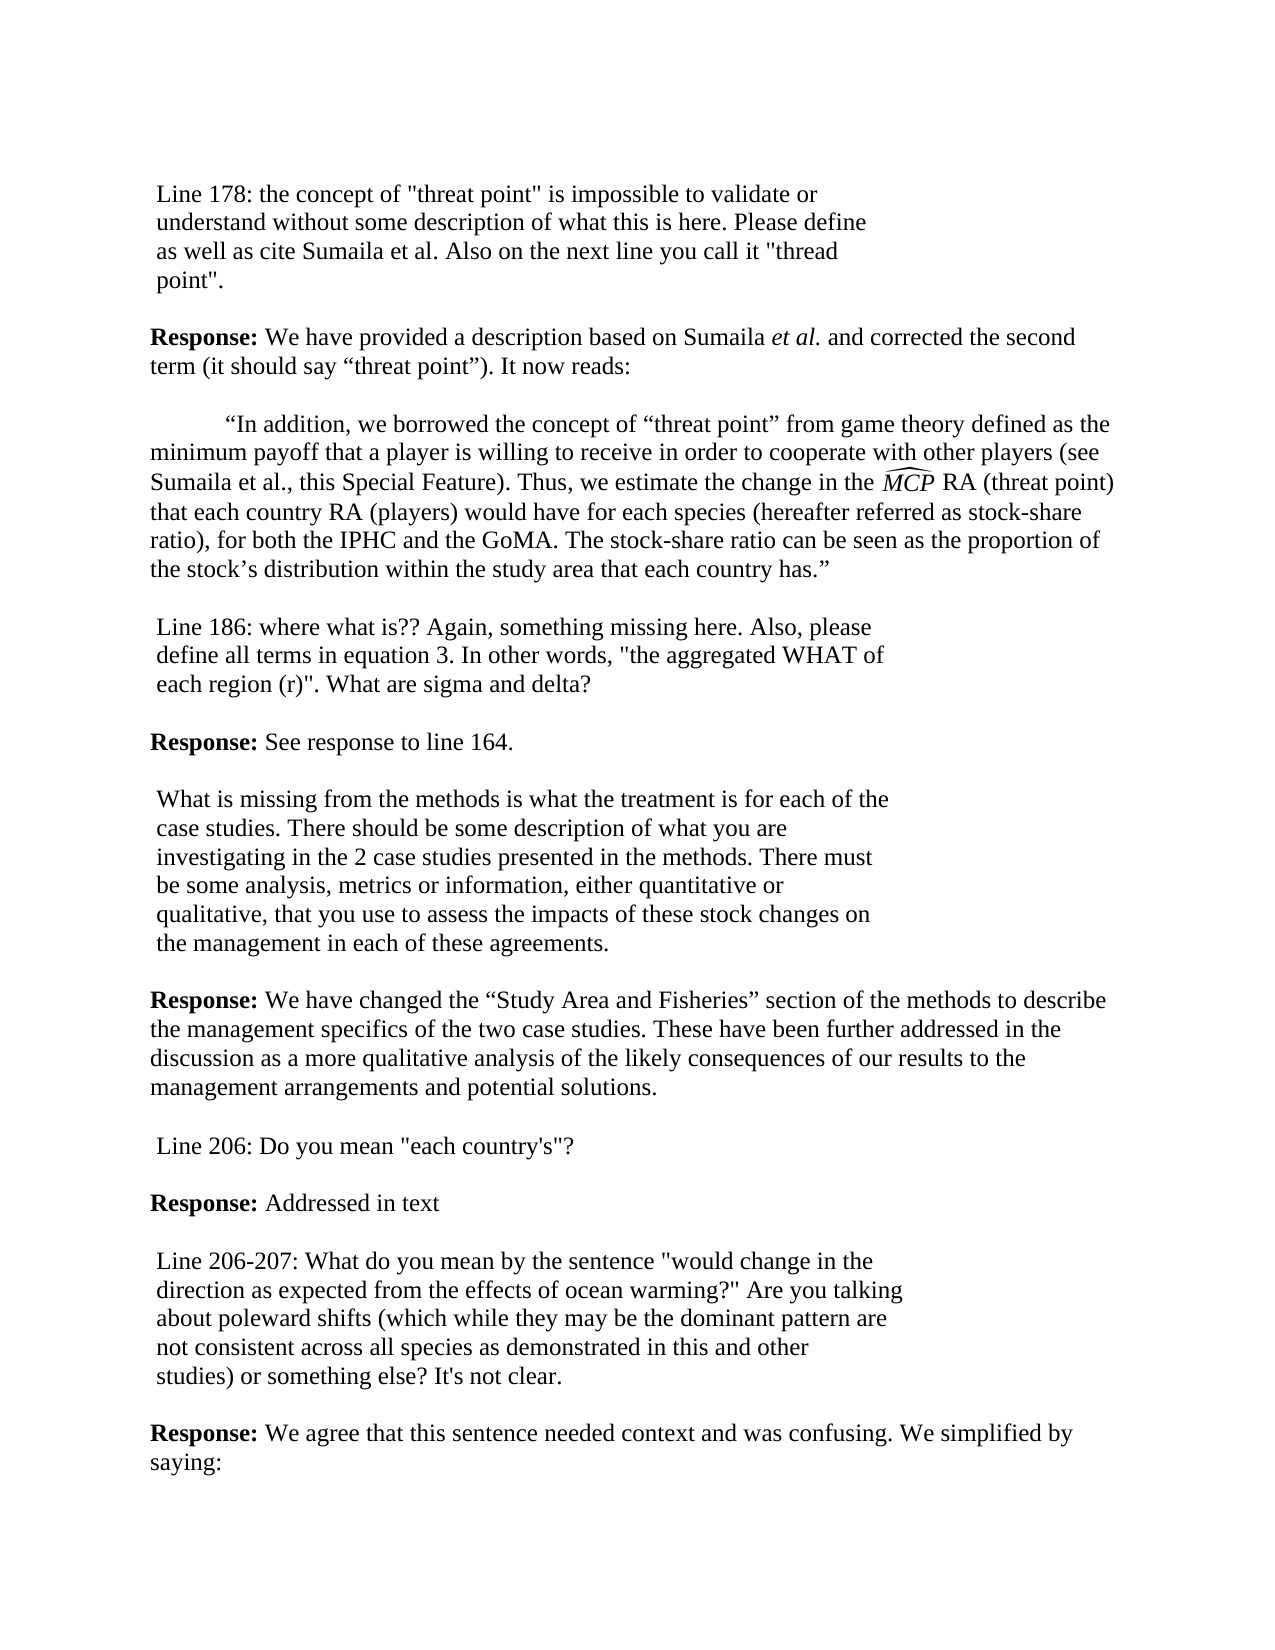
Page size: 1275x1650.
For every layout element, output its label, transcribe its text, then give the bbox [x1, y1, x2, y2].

text Response: Addressed in text [150, 1188, 1125, 1217]
text Line 206: Do you mean "each country's"? [150, 1131, 1125, 1160]
text What is missing from the methods is what the treatment is for each of the case studies. There should be some description of what you are investigating in the 2 case studies presented in the methods. There must be some analysis, metrics or information, either quantitative or qualitative, that you use to assess the impacts of these stock changes on the management in each of these agreements. [150, 756, 1125, 957]
text Response: See response to line 164. [150, 727, 1125, 756]
text Line 178: the concept of "threat point" is impossible to validate or understand without some description of what this is here. Please define as well as cite Sumaila et al. Also on the next line you call it "thread point". [150, 150, 1125, 294]
text Response: We have changed the “Study Area and Fisheries” section of the methods to describe the management specifics of the two case studies. These have been further addressed in the discussion as a more qualitative analysis of the likely consequences of our results to the management arrangements and potential solutions. [150, 986, 1125, 1131]
text Response: We have provided a description based on Sumaila et al. and corrected the second term (it should say “threat point”). It now reads: [150, 322, 1125, 380]
text Response: We agree that this sentence needed context and was confusing. We simplified by saying: [150, 1418, 1125, 1476]
text “In addition, we borrowed the concept of “threat point” from game theory defined as the minimum payoff that a player is willing to receive in order to cooperate with other players (see Sumaila et al., this Special Feature). Thus, we estimate the change in the RA (threat point) that each country RA (players) would have for each species (hereafter referred as stock-share ratio), for both the IPHC and the GoMA. The stock-share ratio can be seen as the proportion of the stock’s distribution within the study area that each country has.” Line 186: where what is?? Again, something missing here. Also, please define all terms in equation 3. In other words, "the aggregated WHAT of each region (r)". What are sigma and delta? [150, 409, 1125, 698]
text Line 206-207: What do you mean by the sentence "would change in the direction as expected from the effects of ocean warming?" Are you talking about poleward shifts (which while they may be the dominant pattern are not consistent across all species as demonstrated in this and other studies) or something else? It's not clear. [150, 1217, 1125, 1390]
